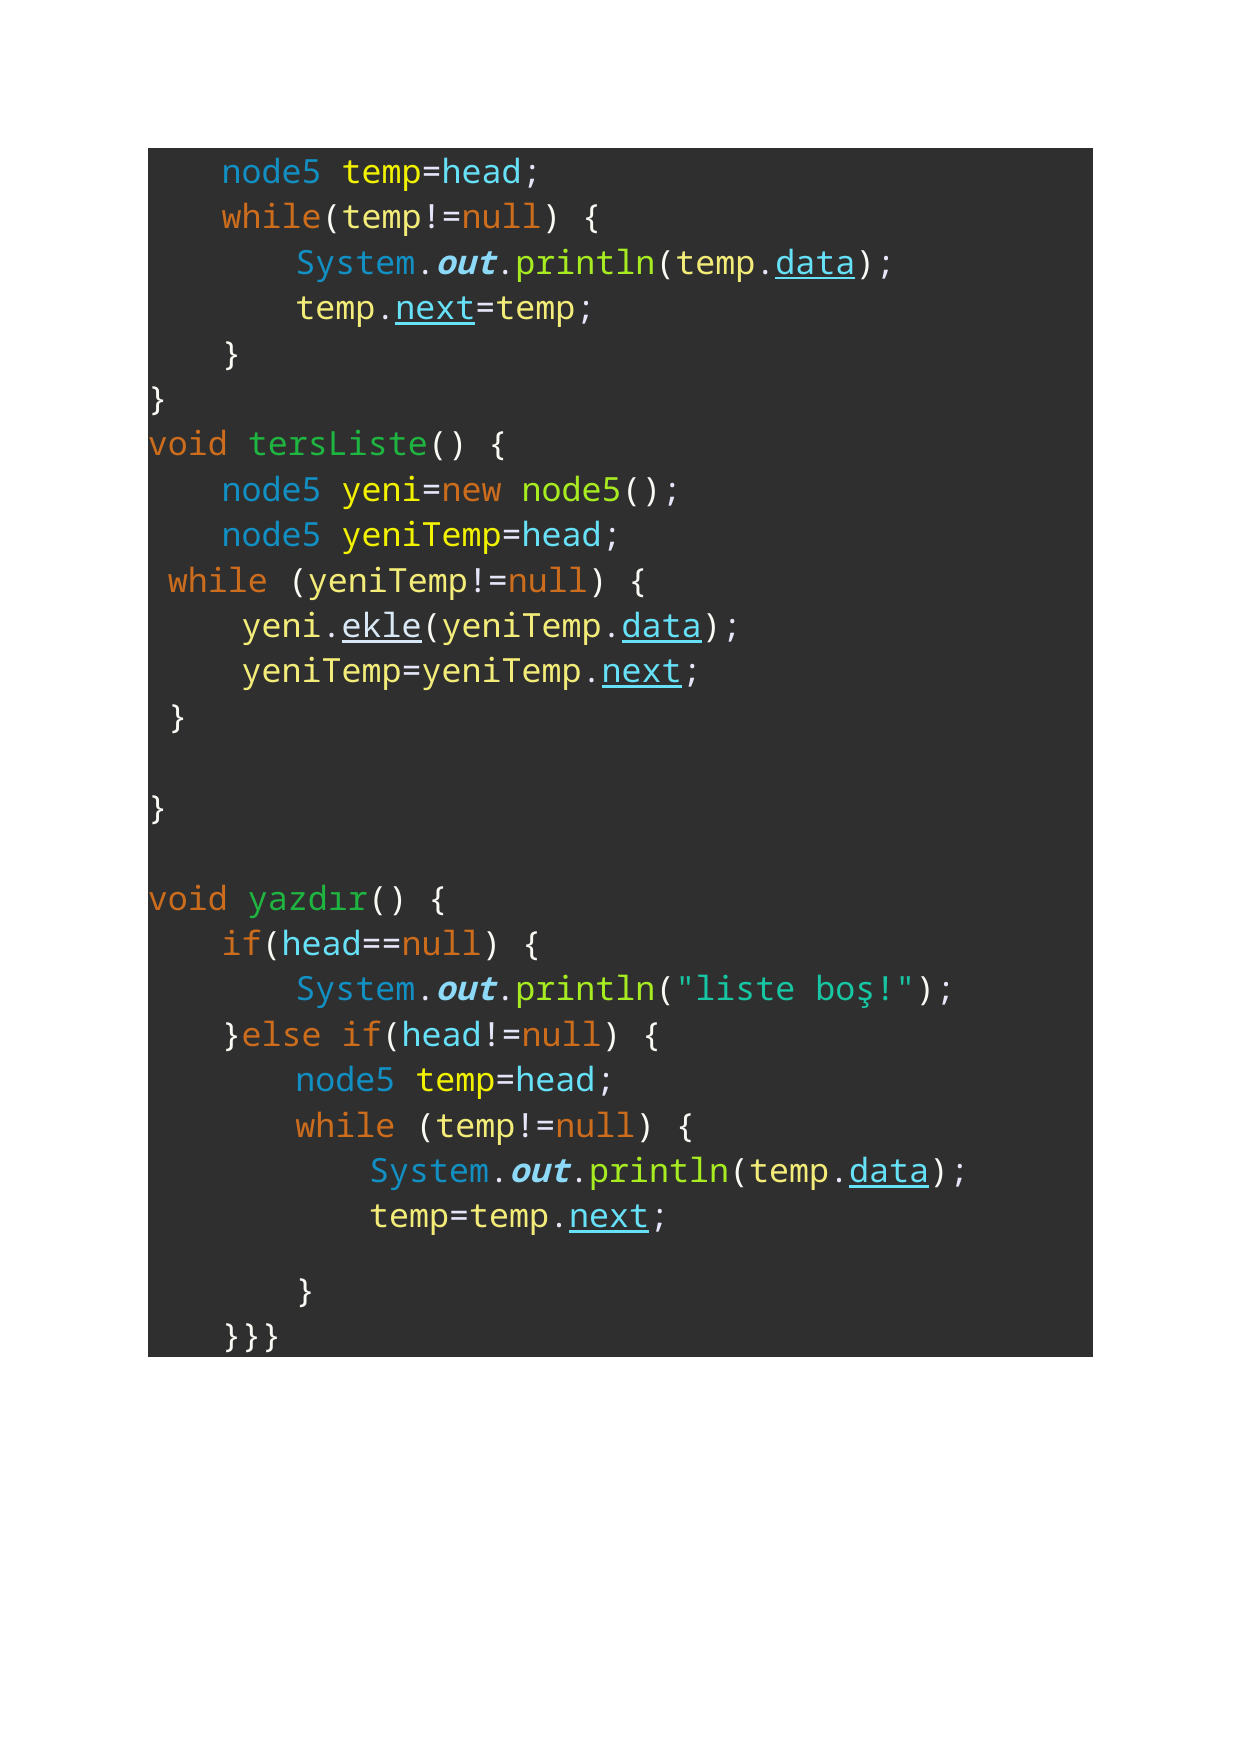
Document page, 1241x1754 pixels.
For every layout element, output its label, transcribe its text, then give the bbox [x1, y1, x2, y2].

text while(temp!=null) { [148, 193, 1093, 238]
text } [148, 329, 1093, 375]
text node5 temp=head; [148, 1056, 1093, 1101]
text } [148, 783, 1093, 829]
text while (yeniTemp!=null) { [148, 556, 1093, 602]
text yeni.ekle(yeniTemp.data); [148, 602, 1093, 647]
text void yazdır() { [148, 874, 1093, 920]
text temp.next=temp; [148, 284, 1093, 329]
text void tersListe() { [148, 420, 1093, 466]
text }}} [148, 1312, 1093, 1357]
text } [148, 1266, 1093, 1312]
text node5 temp=head; [148, 148, 1093, 193]
text System.out.println(temp.data); [148, 238, 1093, 284]
text while (temp!=null) { [148, 1101, 1093, 1147]
text yeniTemp=yeniTemp.next; [148, 647, 1093, 693]
text }else if(head!=null) { [148, 1011, 1093, 1056]
text node5 yeni=new node5(); [148, 466, 1093, 511]
text } [148, 693, 1093, 738]
text node5 yeniTemp=head; [148, 511, 1093, 556]
text } [148, 375, 1093, 420]
text temp=temp.next; [148, 1192, 1093, 1238]
text System.out.println(temp.data); [148, 1147, 1093, 1192]
text if(head==null) { [148, 920, 1093, 965]
text System.out.println("liste boş!"); [148, 965, 1093, 1011]
